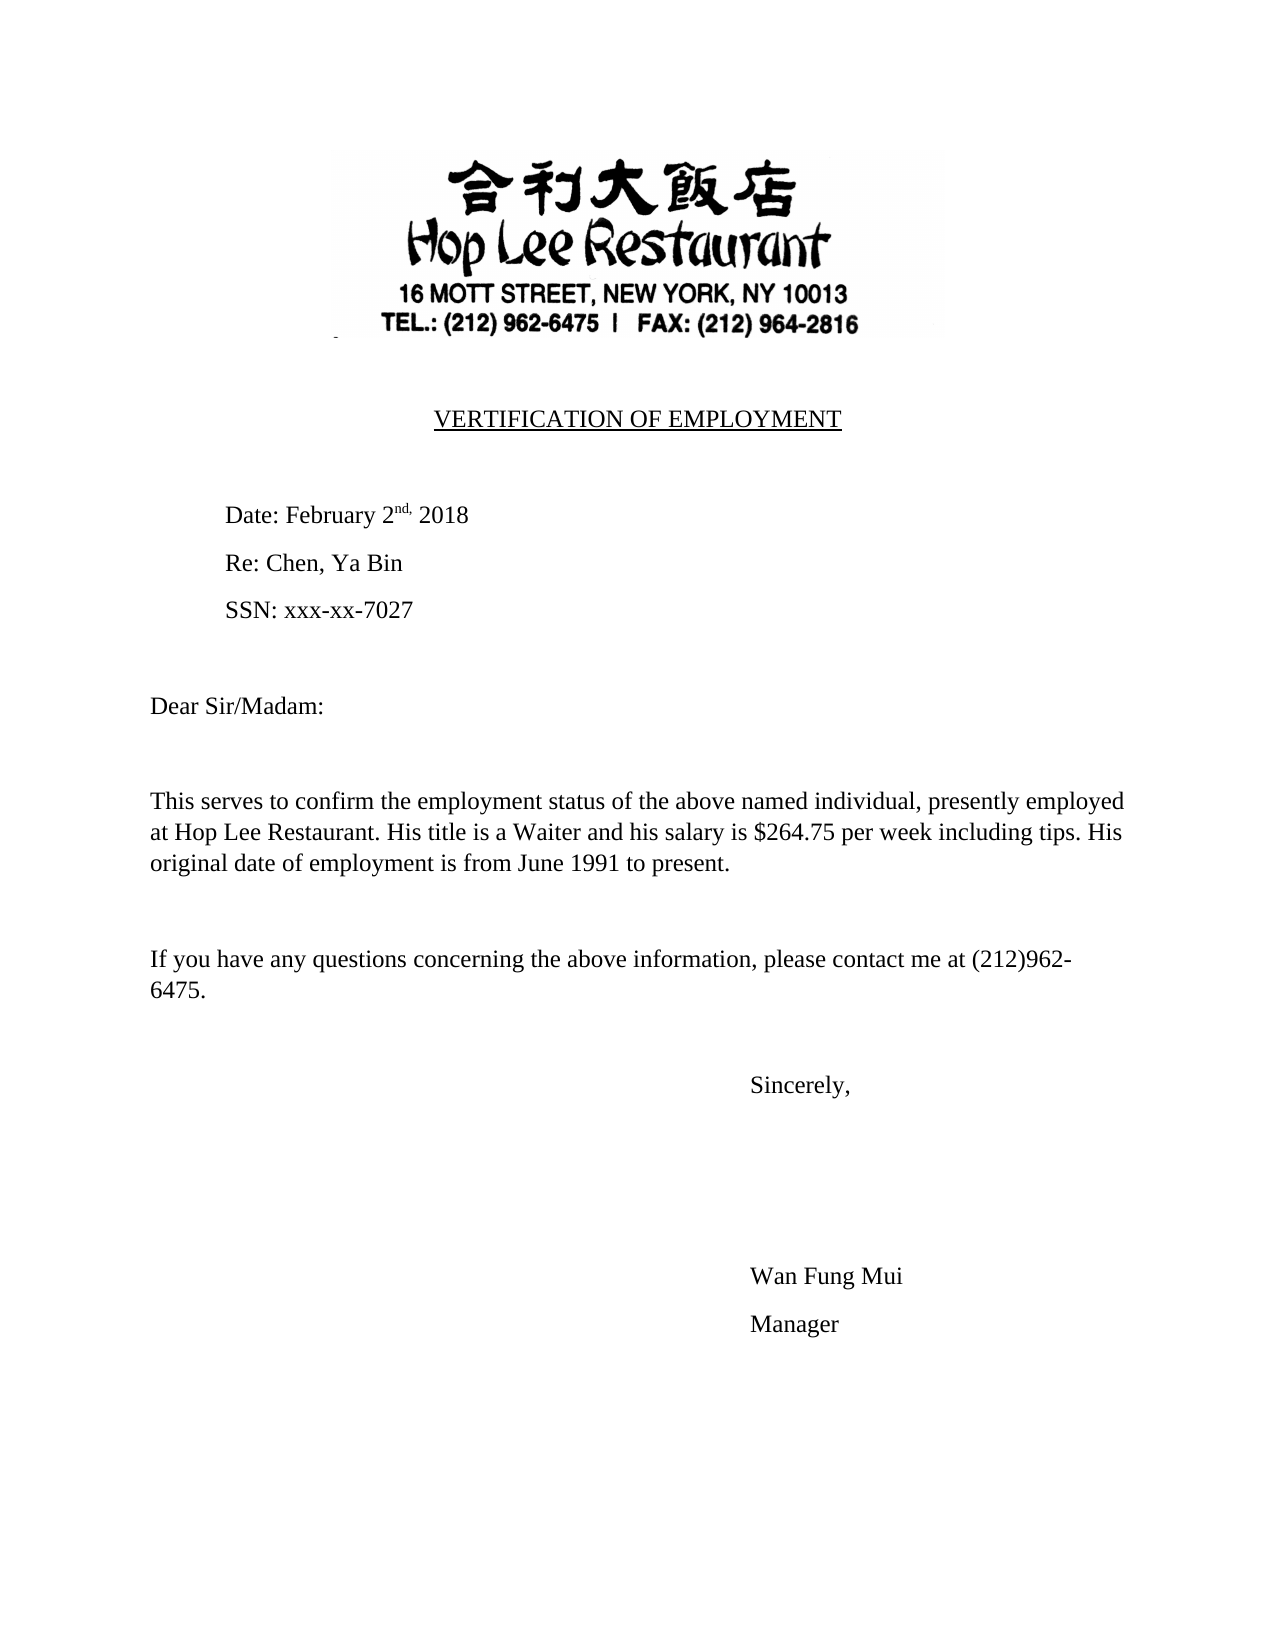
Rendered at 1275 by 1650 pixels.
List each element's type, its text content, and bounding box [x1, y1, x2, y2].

text VERTIFICATION OF EMPLOYMENT [150, 404, 1125, 433]
text Sincerely, [675, 1070, 1125, 1099]
text Wan Fung Mui [675, 1261, 1125, 1290]
text SSN: xxx-xx-7027 [150, 595, 1125, 624]
text Dear Sir/Madam: [150, 691, 1125, 719]
text Re: Chen, Ya Bin [150, 548, 1125, 576]
text If you have any questions concerning the above information, please contact me at (212)962-6475. [150, 944, 1125, 1003]
text Manager [675, 1309, 1125, 1337]
text This serves to confirm the employment status of the above named individual, presently employed at Hop Lee Restaurant. His title is a Waiter and his salary is $264.75 per week including tips. His original date of employment is from June 1991 to present. [150, 786, 1125, 877]
text Date: February 2nd, 2018 [150, 500, 1125, 529]
